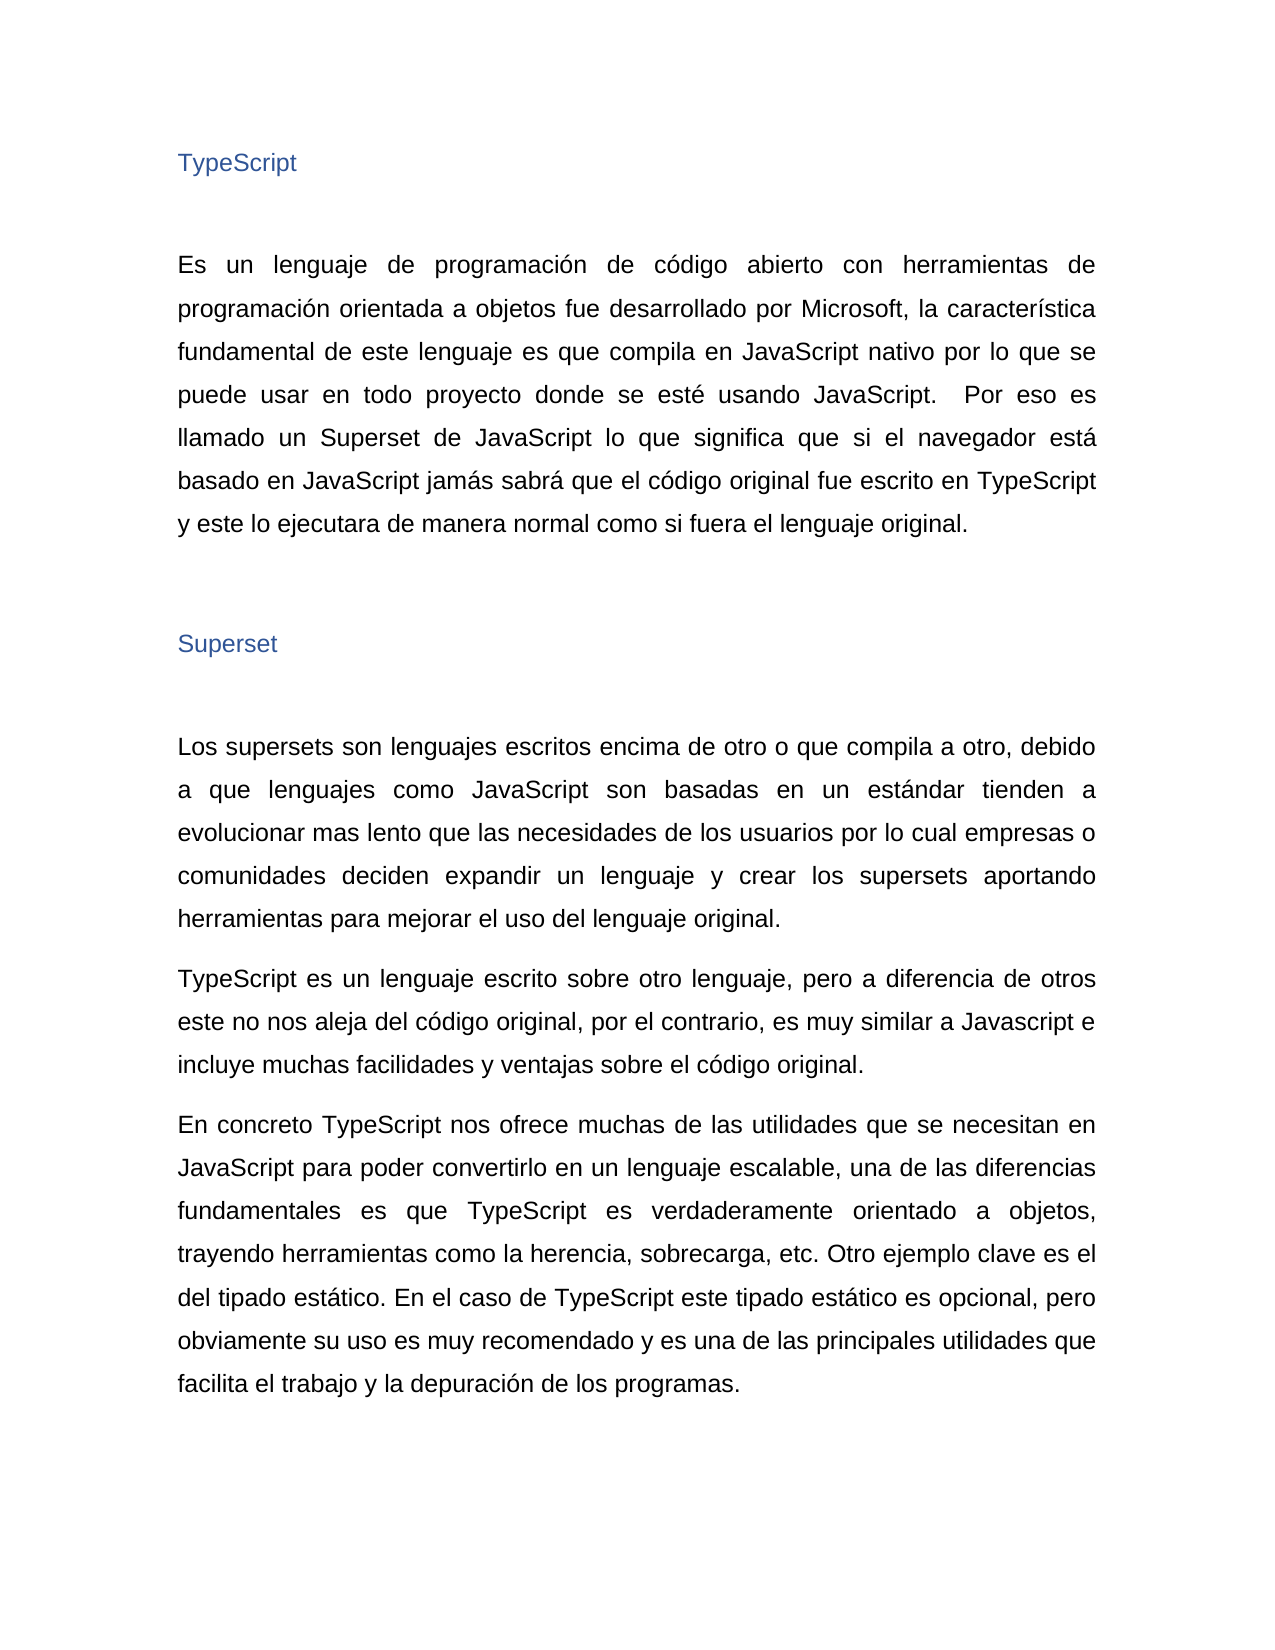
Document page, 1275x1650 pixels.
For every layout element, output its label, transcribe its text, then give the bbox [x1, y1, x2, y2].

text Los supersets son lenguajes escritos encima de otro o que compila a otro, debido a que lenguajes como JavaScript son basadas en un estándar tienden a evolucionar mas lento que las necesidades de los usuarios por lo cual empresas o comunidades deciden expandir un lenguaje y crear los supersets aportando herramientas para mejorar el uso del lenguaje original. [177, 732, 1098, 933]
subtitle Superset [177, 629, 1098, 658]
text Es un lenguaje de programación de código abierto con herramientas de programación orientada a objetos fue desarrollado por Microsoft, la característica fundamental de este lenguaje es que compila en JavaScript nativo por lo que se puede usar en todo proyecto donde se esté usando JavaScript. Por eso es llamado un Superset de JavaScript lo que significa que si el navegador está basado en JavaScript jamás sabrá que el código original fue escrito en TypeScript y este lo ejecutara de manera normal como si fuera el lenguaje original. [177, 251, 1098, 538]
text En concreto TypeScript nos ofrece muchas de las utilidades que se necesitan en JavaScript para poder convertirlo en un lenguaje escalable, una de las diferencias fundamentales es que TypeScript es verdaderamente orientado a objetos, trayendo herramientas como la herencia, sobrecarga, etc. Otro ejemplo clave es el del tipado estático. En el caso de TypeScript este tipado estático es opcional, pero obviamente su uso es muy recomendado y es una de las principales utilidades que facilita el trabajo y la depuración de los programas. [177, 1110, 1098, 1398]
text TypeScript es un lenguaje escrito sobre otro lenguaje, pero a diferencia de otros este no nos aleja del código original, por el contrario, es muy similar a Javascript e incluye muchas facilidades y ventajas sobre el código original. [177, 964, 1098, 1079]
subtitle TypeScript [177, 148, 1098, 176]
